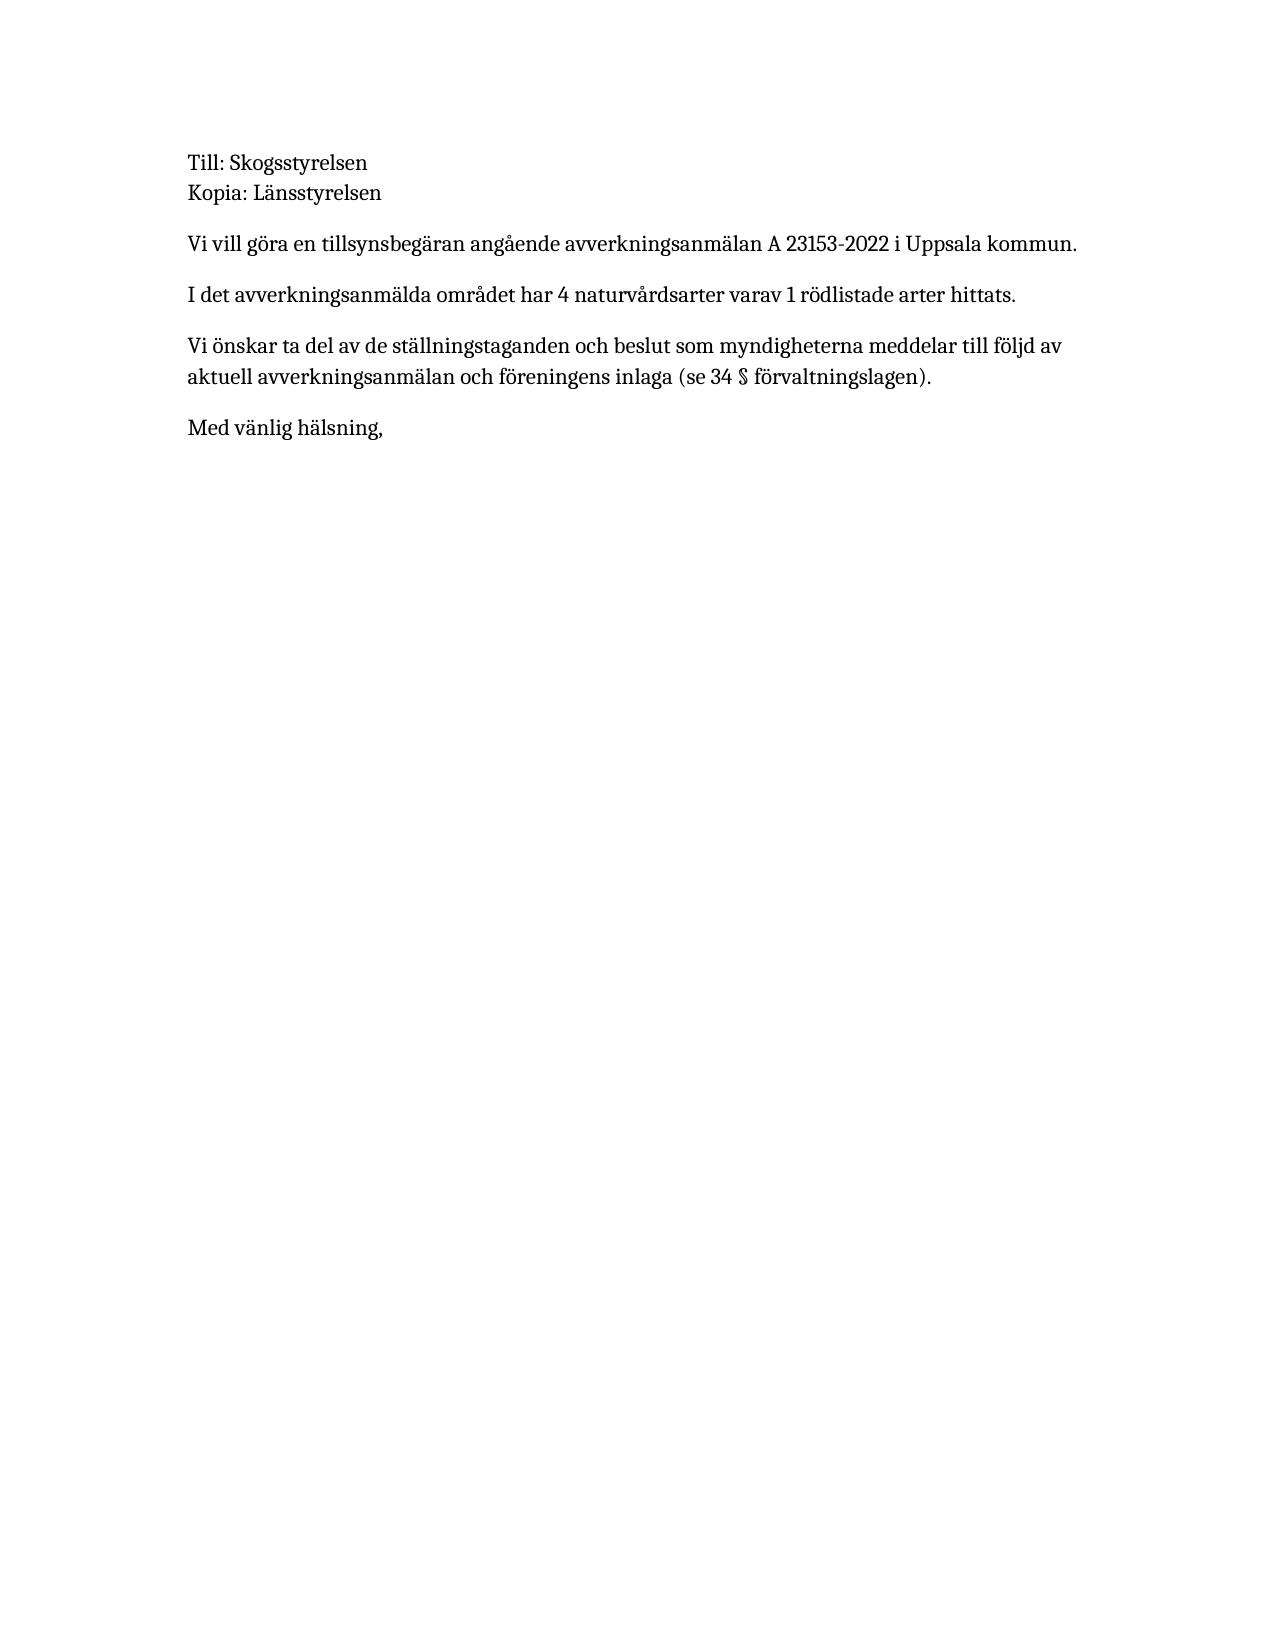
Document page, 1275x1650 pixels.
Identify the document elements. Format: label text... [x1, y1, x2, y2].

text Vi önskar ta del av de ställningstaganden och beslut som myndigheterna meddelar till följd av aktuell avverkningsanmälan och föreningens inlaga (se 34 § förvaltningslagen). [187, 333, 1087, 390]
text I det avverkningsanmälda området har 4 naturvårdsarter varav 1 rödlistade arter hittats. [187, 282, 1087, 309]
text Till: Skogsstyrelsen Kopia: Länsstyrelsen [187, 150, 1087, 207]
text Med vänlig hälsning, [187, 414, 1087, 471]
text Vi vill göra en tillsynsbegäran angående avverkningsanmälan A 23153-2022 i Uppsala kommun. [187, 231, 1087, 258]
